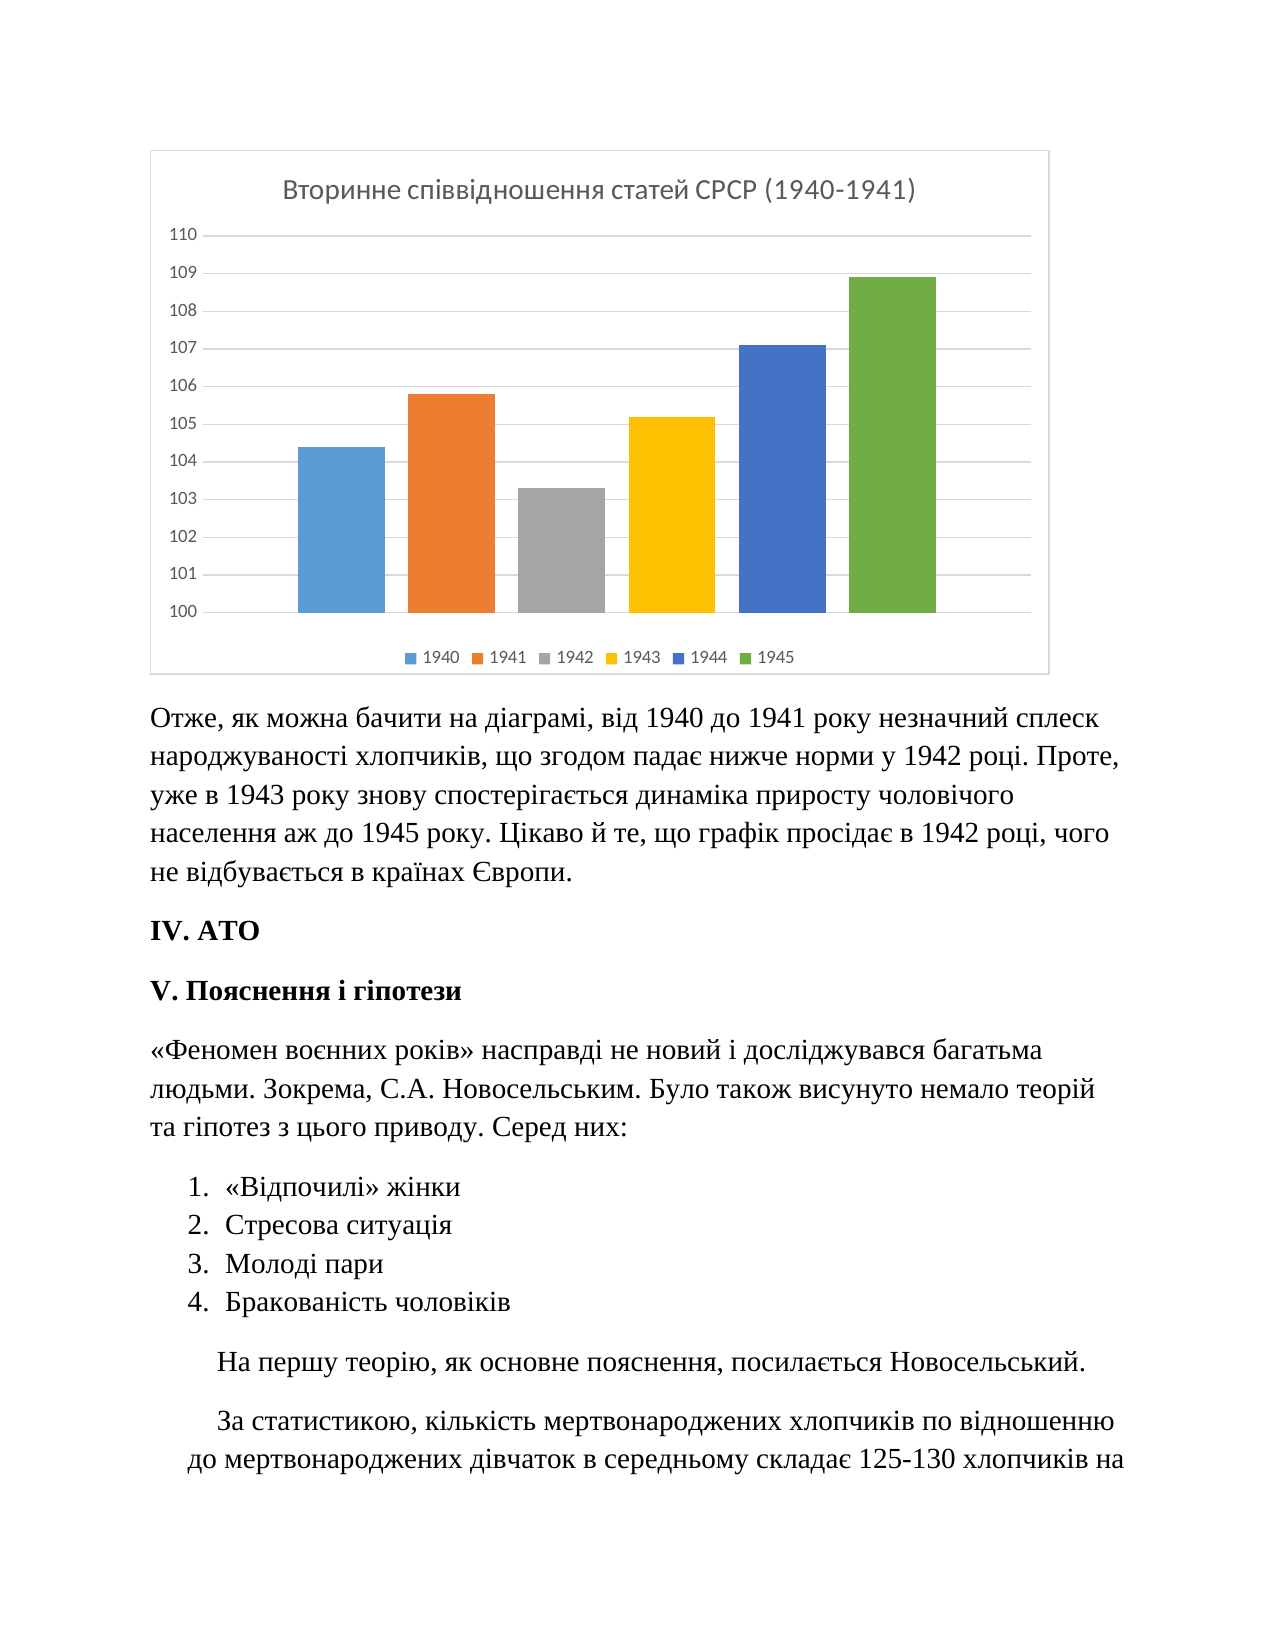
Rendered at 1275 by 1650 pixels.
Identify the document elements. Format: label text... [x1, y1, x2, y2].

list Стресова ситуація [187, 1207, 1125, 1241]
text На першу теорію, як основне пояснення, посилається Новосельський. [187, 1344, 1125, 1377]
text V. Пояснення і гіпотези [150, 973, 1125, 1006]
list «Відпочилі» жінки [187, 1169, 1125, 1202]
list Молоді пари [187, 1246, 1125, 1279]
list Бракованість чоловіків [187, 1284, 1125, 1318]
text «Феномен воєнних років» насправді не новий і досліджувався багатьма людьми. Зокрема, С.А. Новосельським. Було також висунуто немало теорій та гіпотез з цього приводу. Серед них: [150, 1032, 1125, 1143]
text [187, 1403, 1125, 1475]
text ІV. АТО [150, 913, 1125, 947]
text Отже, як можна бачити на діаграмі, від 1940 до 1941 року незначний сплеск народжуваності хлопчиків, що згодом падає нижче норми у 1942 році. Проте, уже в 1943 року знову спостерігається динаміка приросту чоловічого населення аж до 1945 року. Цікаво й те, що графік просідає в 1942 році, чого не відбувається в країнах Європи. [150, 700, 1125, 888]
